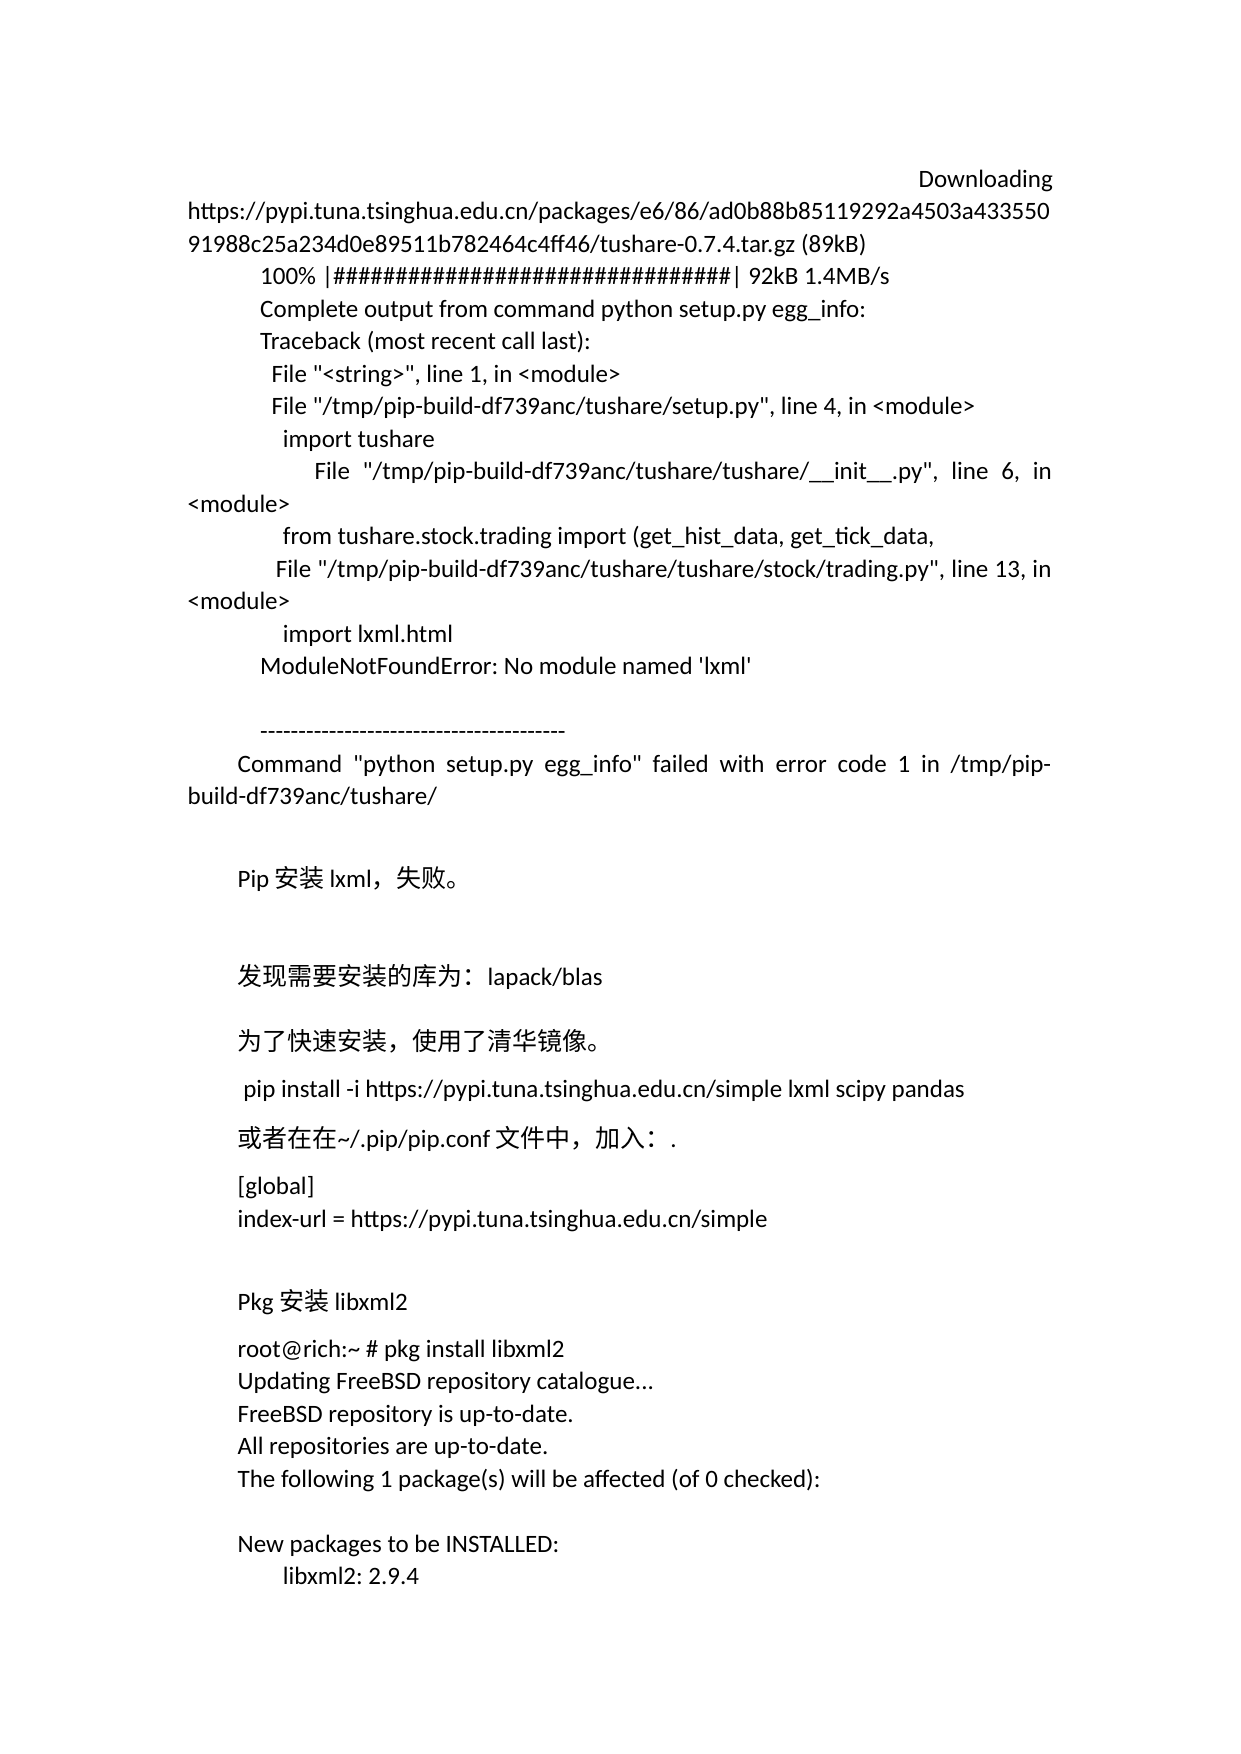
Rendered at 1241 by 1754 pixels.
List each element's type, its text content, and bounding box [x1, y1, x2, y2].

text FreeBSD repository is up-to-date. [187, 1397, 1053, 1429]
text 为了快速安装，使用了清华镜像。 [187, 1007, 1053, 1072]
text from tushare.stock.trading import (get_hist_data, get_tick_data, [187, 519, 1053, 552]
text File "/tmp/pip-build-df739anc/tushare/setup.py", line 4, in <module> [187, 389, 1053, 422]
text New packages to be INSTALLED: [187, 1527, 1053, 1559]
text File "/tmp/pip-build-df739anc/tushare/tushare/stock/trading.py", line 13, in <module> [187, 552, 1053, 617]
text Pip安装lxml，失败。 [187, 844, 1053, 909]
text Complete output from command python setup.py egg_info: [187, 292, 1053, 324]
text ModuleNotFoundError: No module named 'lxml' [187, 649, 1053, 682]
text ---------------------------------------- [187, 714, 1053, 747]
text 发现需要安装的库为：lapack/blas [187, 942, 1053, 1007]
text import lxml.html [187, 617, 1053, 649]
text Downloading https://pypi.tuna.tsinghua.edu.cn/packages/e6/86/ad0b88b85119292a4503a43355091988c25a234d0e89511b782464c4ff46/tushare-0.7.4.tar.gz (89kB) [187, 162, 1053, 259]
text Command "python setup.py egg_info" failed with error code 1 in /tmp/pip-build-df739anc/tushare/ [187, 747, 1053, 812]
text import tushare [187, 422, 1053, 454]
text All repositories are up-to-date. [187, 1429, 1053, 1462]
text The following 1 package(s) will be affected (of 0 checked): [187, 1462, 1053, 1494]
text root@rich:~ # pkg install libxml2 [187, 1332, 1053, 1364]
text Updating FreeBSD repository catalogue... [187, 1364, 1053, 1397]
text Traceback (most recent call last): [187, 324, 1053, 357]
text 100% |################################| 92kB 1.4MB/s [187, 259, 1053, 292]
text libxml2: 2.9.4 [187, 1559, 1053, 1592]
text Pkg 安装libxml2 [187, 1267, 1053, 1332]
text File "/tmp/pip-build-df739anc/tushare/tushare/__init__.py", line 6, in <module> [187, 454, 1053, 519]
text index-url = https://pypi.tuna.tsinghua.edu.cn/simple [187, 1202, 1053, 1234]
text File "<string>", line 1, in <module> [187, 357, 1053, 389]
text 或者在在~/.pip/pip.conf文件中，加入：. [187, 1104, 1053, 1169]
text [global] [187, 1169, 1053, 1202]
text pip install -i https://pypi.tuna.tsinghua.edu.cn/simple lxml scipy pandas [187, 1072, 1053, 1104]
